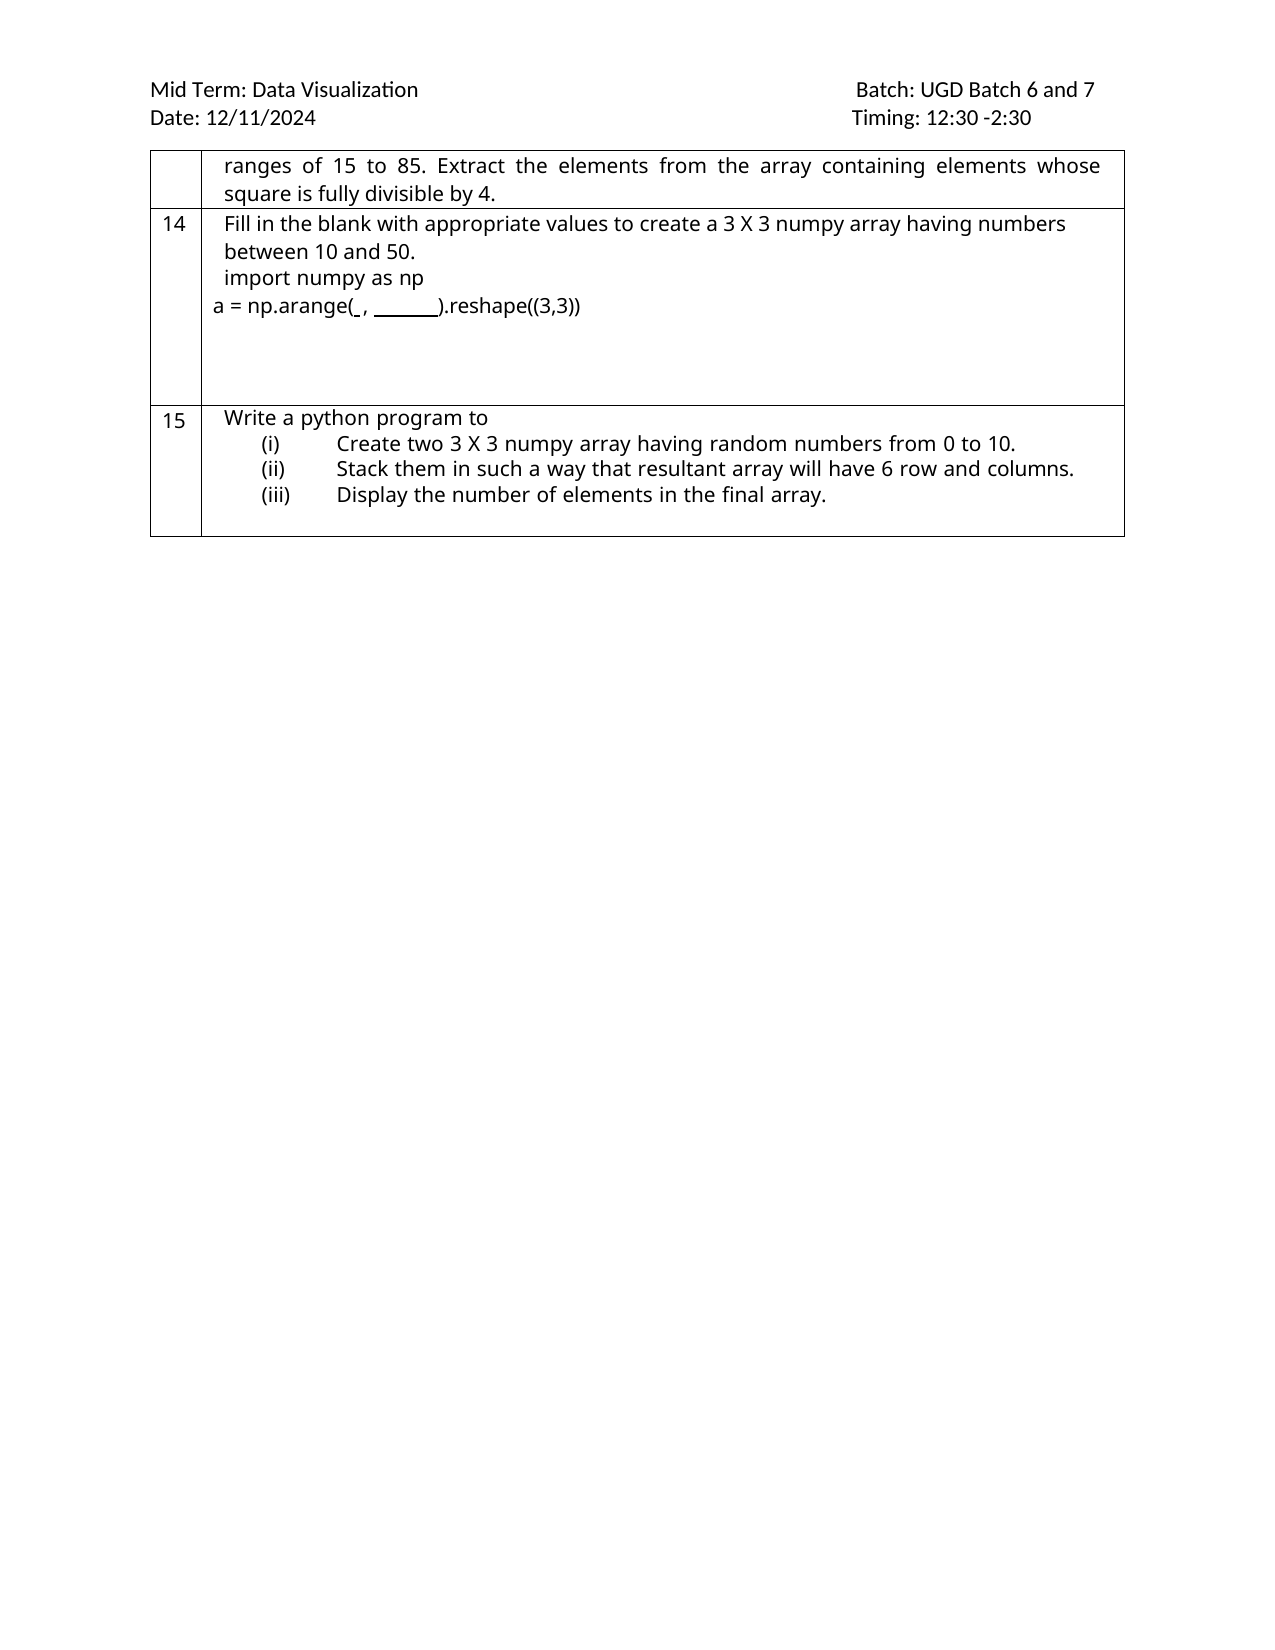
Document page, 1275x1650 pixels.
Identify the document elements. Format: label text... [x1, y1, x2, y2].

table_cell 13 [151, 151, 201, 208]
table_cell Write a python program to Create two 3 X 3 numpy array having random numbers from 0 to 10. Stack them in such a way that resultant array will have 6 row and columns. Display the number of elements in the final array. [202, 406, 1124, 536]
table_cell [202, 151, 1124, 208]
table_cell Fill in the blank with appropriate values to create a 3 X 3 numpy array having numbers between 10 and 50. import numpy as np a = np.arange( , ).reshape((3,3)) [202, 209, 1124, 405]
table_cell 14 [151, 209, 201, 405]
table_cell 15 [151, 406, 201, 536]
